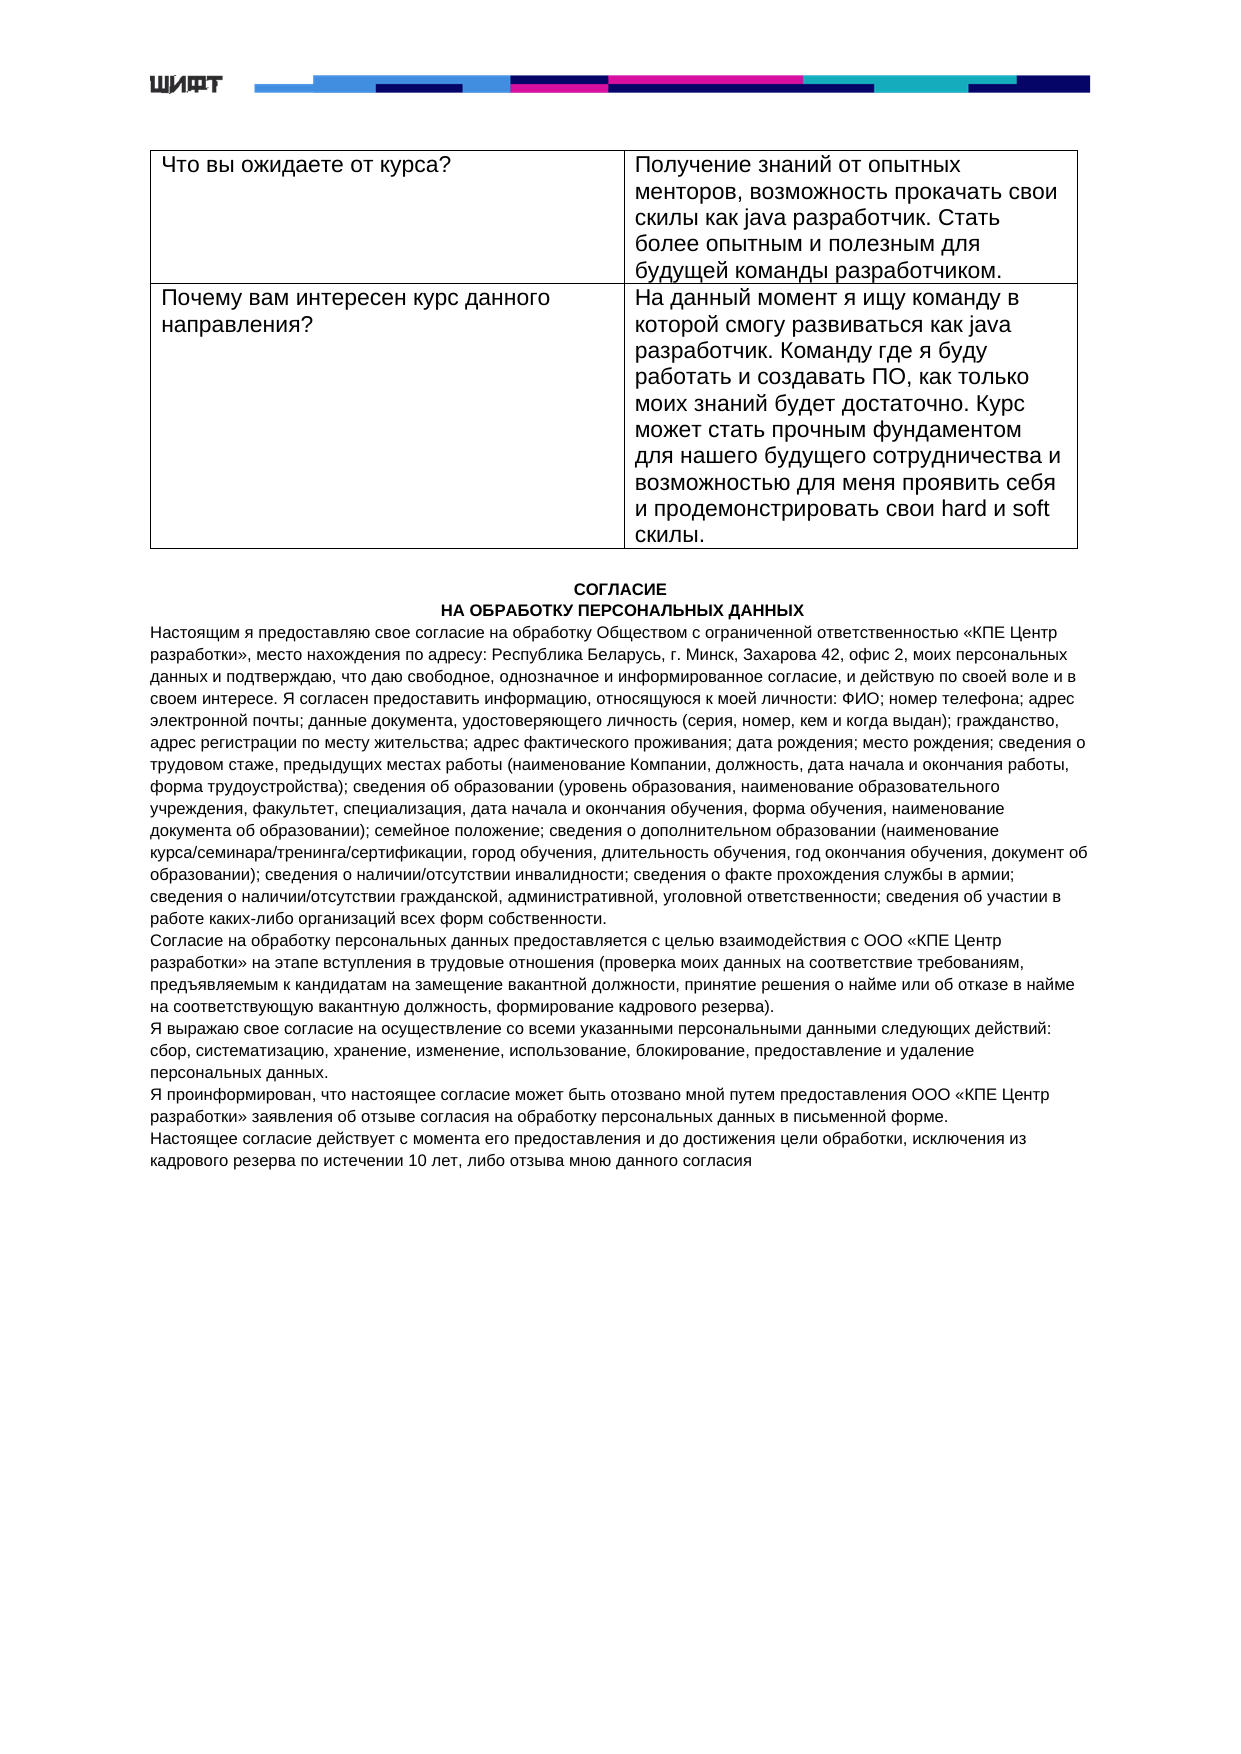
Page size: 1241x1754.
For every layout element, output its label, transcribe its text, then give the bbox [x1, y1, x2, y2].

picture [150, 75, 1091, 94]
text СОГЛАСИЕ НА ОБРАБОТКУ ПЕРСОНАЛЬНЫХ ДАННЫХ [150, 579, 1090, 620]
text Я выражаю свое согласие на осуществление со всеми указанными персональными данными следующих действий: сбор, систематизацию, хранение, изменение, использование, блокирование, предоставление и удаление персональных данных. [150, 1019, 1090, 1082]
table_cell Получение знаний от опытных менторов, возможность прокачать свои скилы как java разработчик. Стать более опытным и полезным для будущей команды разработчиком. [625, 151, 1077, 283]
table_cell Что вы ожидаете от курса? [151, 151, 624, 283]
text Согласие на обработку персональных данных предоставляется с целью взаимодействия с ООО «КПЕ Центр разработки» на этапе вступления в трудовые отношения (проверка моих данных на соответствие требованиям, предъявляемым к кандидатам на замещение вакантной должности, принятие решения о найме или об отказе в найме на соответствующую вакантную должность, формирование кадрового резерва). [150, 931, 1090, 1016]
text Я проинформирован, что настоящее согласие может быть отозвано мной путем предоставления ООО «КПЕ Центр разработки» заявления об отзыве согласия на обработку персональных данных в письменной форме. [150, 1085, 1090, 1126]
text Настоящее согласие действует с момента его предоставления и до достижения цели обработки, исключения из кадрового резерва по истечении 10 лет, либо отзыва мною данного согласия [150, 1129, 1090, 1170]
table_cell На данный момент я ищу команду в которой смогу развиваться как java разработчик. Команду где я буду работать и создавать ПО, как только моих знаний будет достаточно. Курс может стать прочным фундаментом для нашего будущего сотрудничества и возможностью для меня проявить себя и продемонстрировать свои hard и soft скилы. [625, 284, 1077, 548]
text Настоящим я предоставляю свое согласие на обработку Обществом с ограниченной ответственностью «КПЕ Центр разработки», место нахождения по адресу: Республика Беларусь, г. Минск, Захарова 42, офис 2, моих персональных данных и подтверждаю, что даю свободное, однозначное и информированное согласие, и действую по своей воле и в своем интересе. Я согласен предоставить информацию, относящуюся к моей личности: ФИО; номер телефона; адрес электронной почты; данные документа, удостоверяющего личность (серия, номер, кем и когда выдан); гражданство, адрес регистрации по месту жительства; адрес фактического проживания; дата рождения; место рождения; сведения о трудовом стаже, предыдущих местах работы (наименование Компании, должность, дата начала и окончания работы, форма трудоустройства); сведения об образовании (уровень образования, наименование образовательного учреждения, факультет, специализация, дата начала и окончания обучения, форма обучения, наименование документа об образовании); семейное положение; сведения о дополнительном образовании (наименование курса/семинара/тренинга/сертификации, город обучения, длительность обучения, год окончания обучения, документ об образовании); сведения о наличии/отсутствии инвалидности; сведения о факте прохождения службы в армии; сведения о наличии/отсутствии гражданской, административной, уголовной ответственности; сведения об участии в работе каких-либо организаций всех форм собственности. [150, 623, 1090, 928]
table_cell Почему вам интересен курс данного направления? [151, 284, 624, 548]
